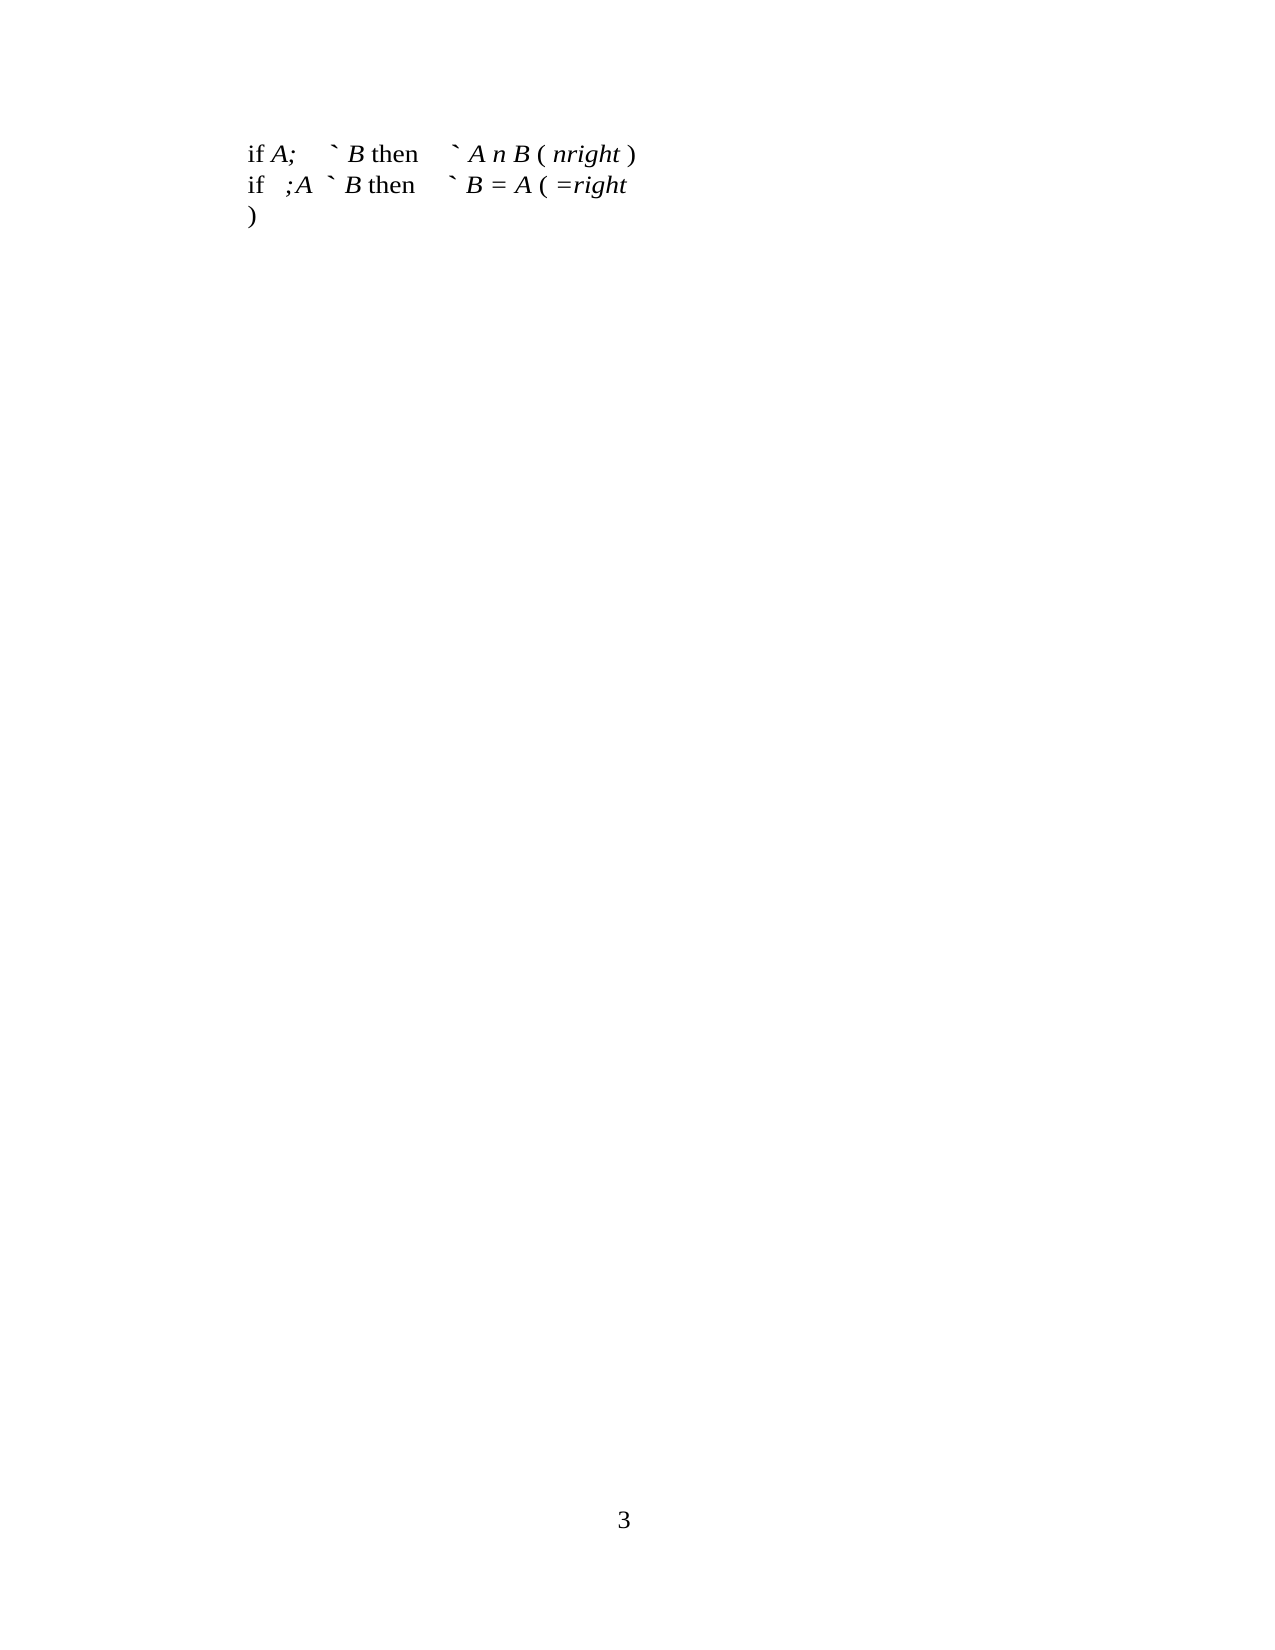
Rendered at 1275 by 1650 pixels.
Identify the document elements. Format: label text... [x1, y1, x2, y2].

text if A; ` B then ` A n B ( nright ) if ;A ` B then ` B = A ( =right ) [247, 139, 642, 228]
